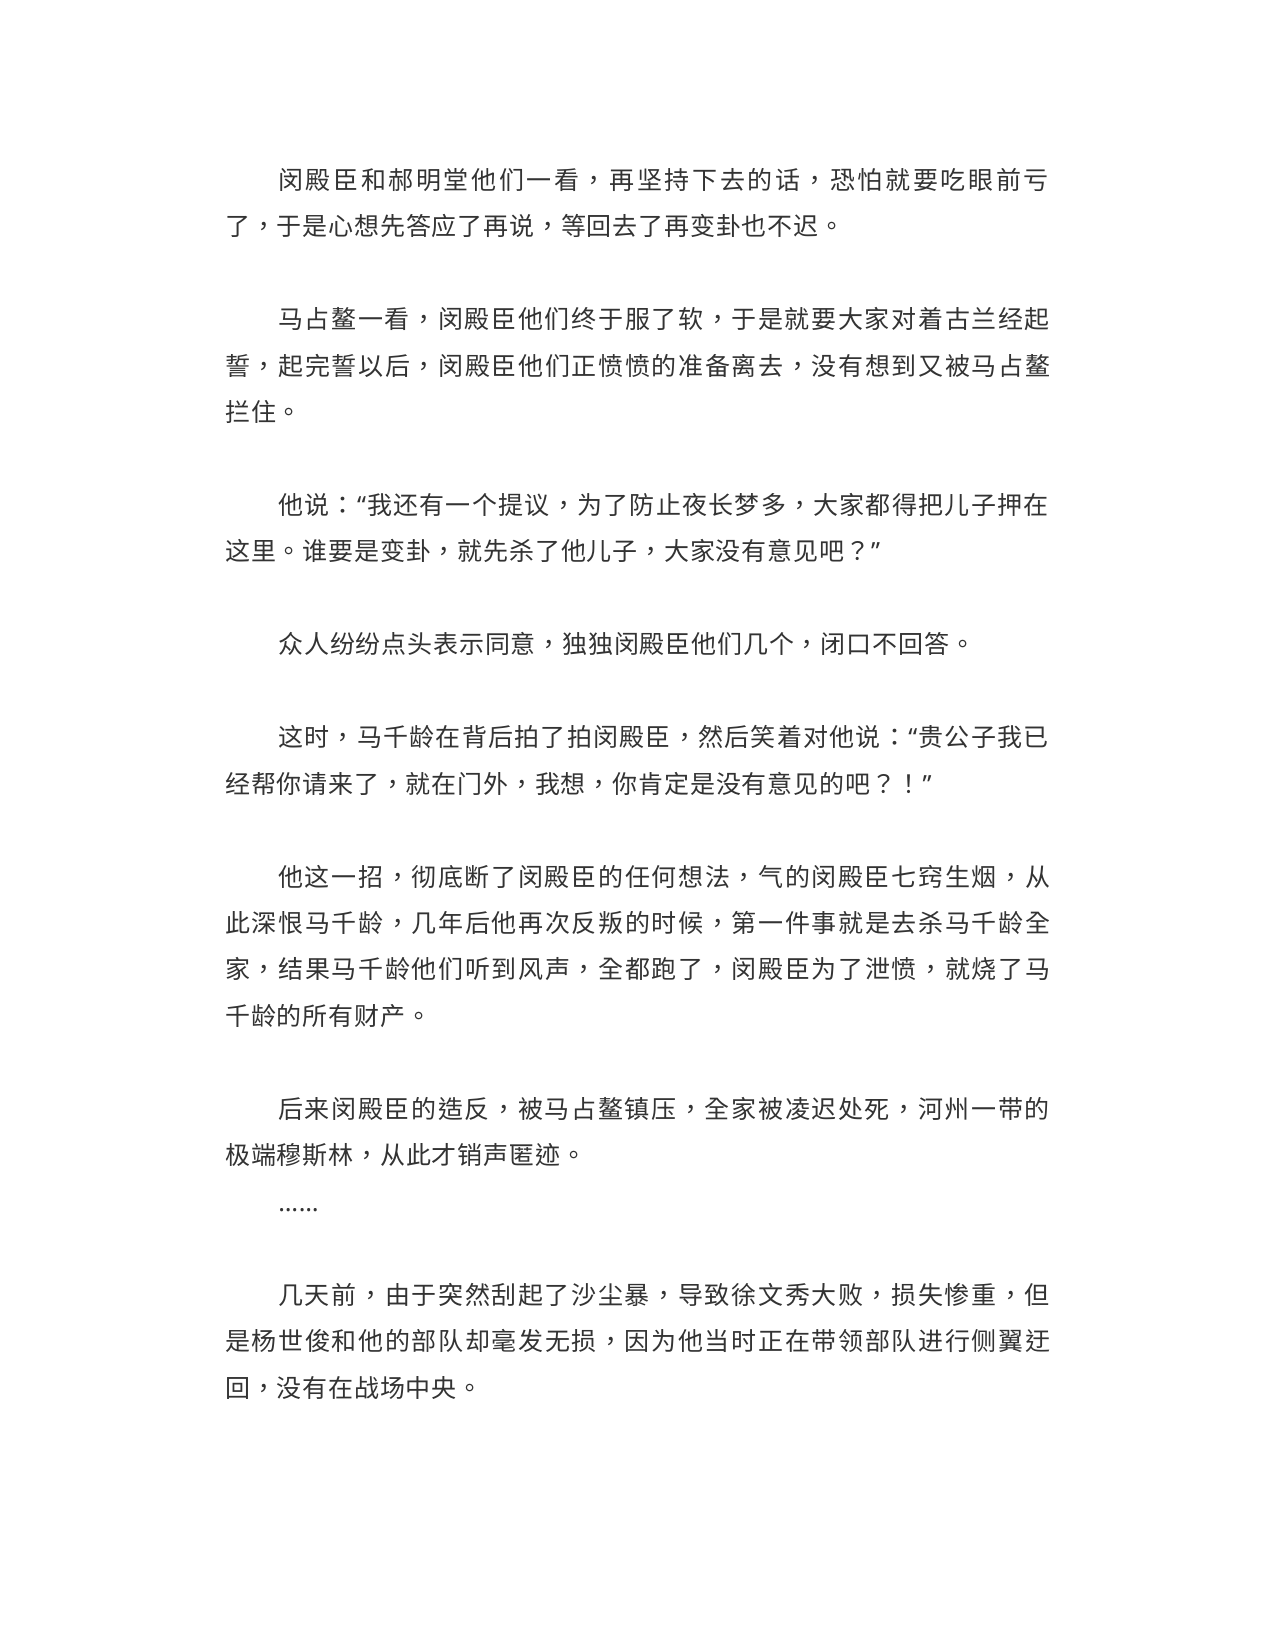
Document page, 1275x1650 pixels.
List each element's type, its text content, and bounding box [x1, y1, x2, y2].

text 闵殿臣和郝明堂他们一看，再坚持下去的话，恐怕就要吃眼前亏了，于是心想先答应了再说，等回去了再变卦也不迟。 [225, 150, 1050, 243]
text 马占鳌一看，闵殿臣他们终于服了软，于是就要大家对着古兰经起誓，起完誓以后，闵殿臣他们正愤愤的准备离去，没有想到又被马占鳌拦住。 [225, 289, 1050, 429]
text 后来闵殿臣的造反，被马占鳌镇压，全家被凌迟处死，河州一带的极端穆斯林，从此才销声匿迹。 [225, 1079, 1050, 1172]
text …… [225, 1172, 1050, 1218]
text 他说：“我还有一个提议，为了防止夜长梦多，大家都得把儿子押在这里。谁要是变卦，就先杀了他儿子，大家没有意见吧？” [225, 475, 1050, 568]
text 这时，马千龄在背后拍了拍闵殿臣，然后笑着对他说：“贵公子我已经帮你请来了，就在门外，我想，你肯定是没有意见的吧？！” [225, 707, 1050, 800]
text 他这一招，彻底断了闵殿臣的任何想法，气的闵殿臣七窍生烟，从此深恨马千龄，几年后他再次反叛的时候，第一件事就是去杀马千龄全家，结果马千龄他们听到风声，全都跑了，闵殿臣为了泄愤，就烧了马千龄的所有财产。 [225, 847, 1050, 1033]
text 众人纷纷点头表示同意，独独闵殿臣他们几个，闭口不回答。 [225, 614, 1050, 661]
text 几天前，由于突然刮起了沙尘暴，导致徐文秀大败，损失惨重，但是杨世俊和他的部队却毫发无损，因为他当时正在带领部队进行侧翼迂回，没有在战场中央。 [225, 1265, 1050, 1404]
